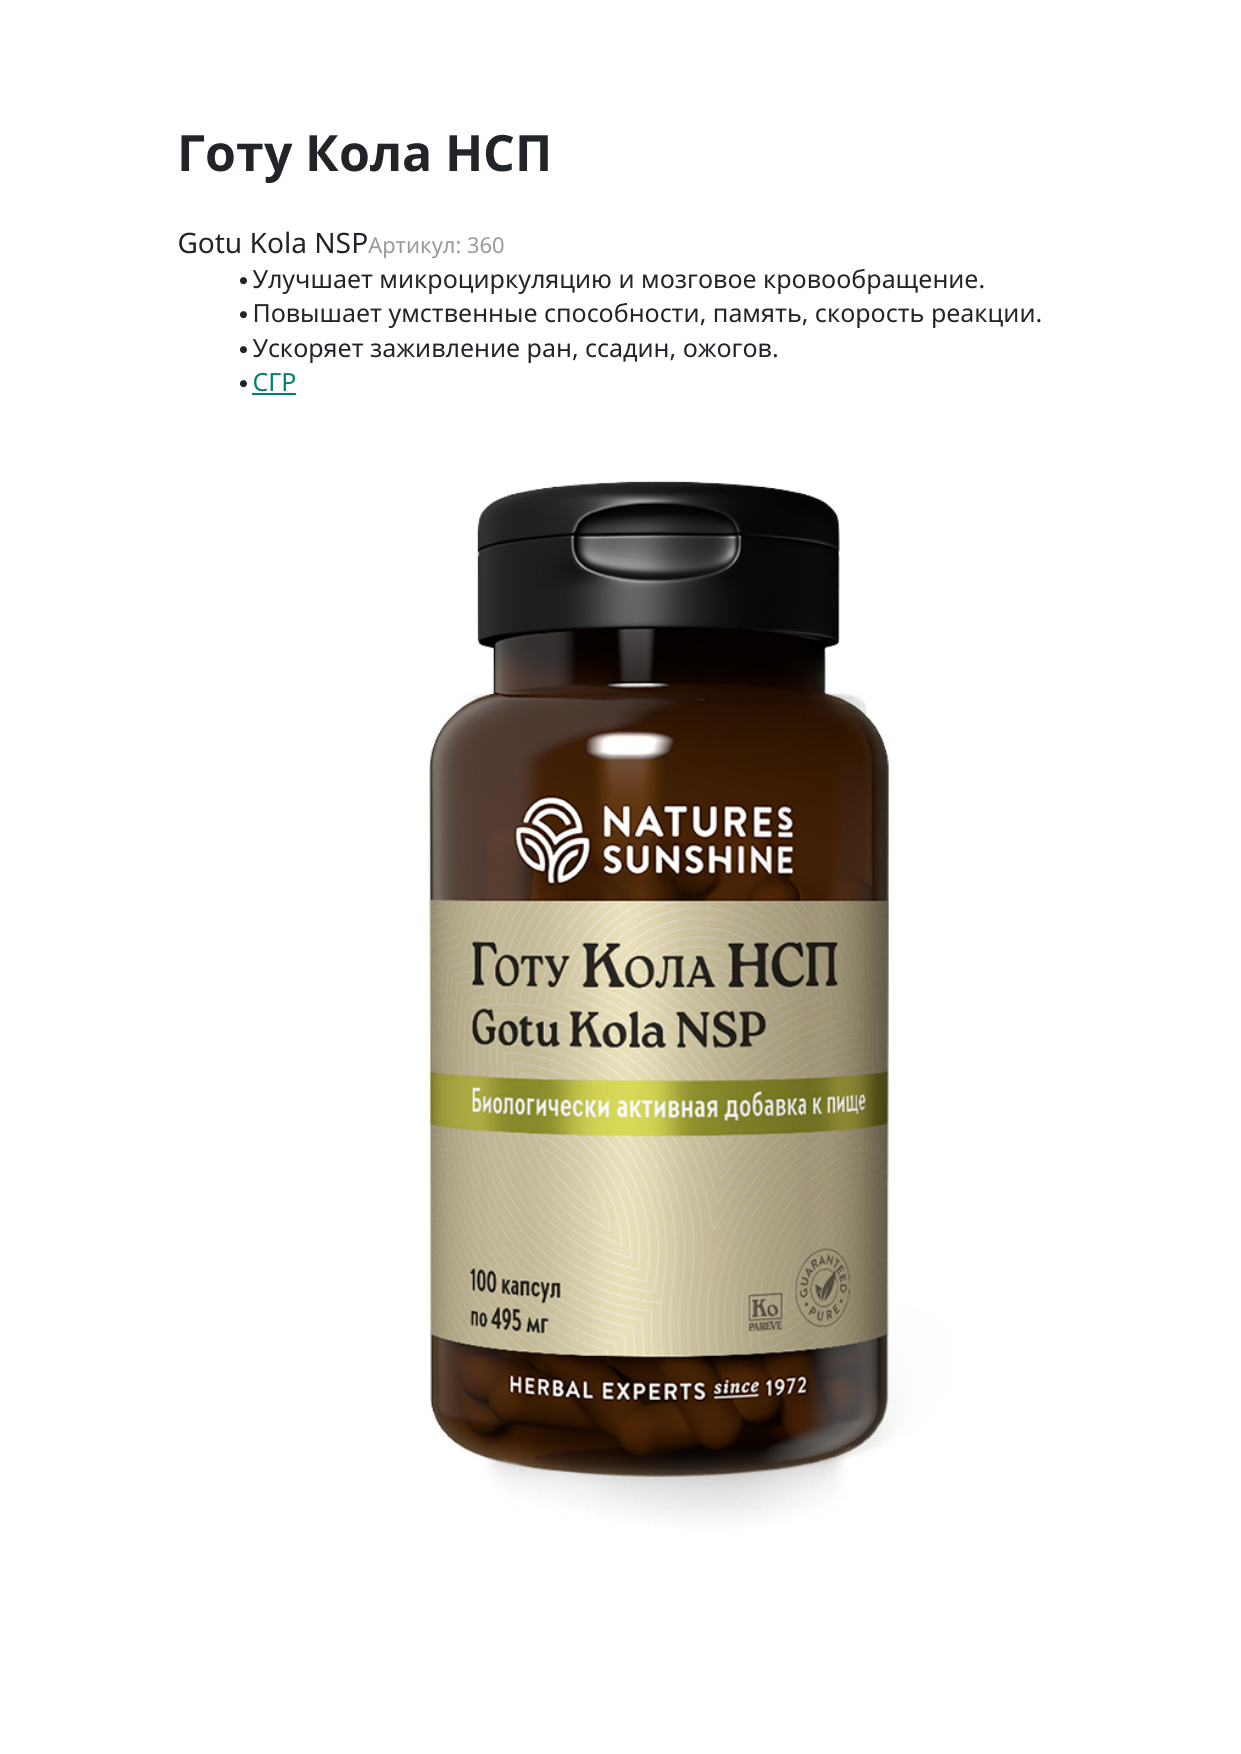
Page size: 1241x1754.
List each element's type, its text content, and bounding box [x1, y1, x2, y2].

picture [177, 398, 1152, 1556]
list Ускоряет заживление ран, ссадин, ожогов. [240, 330, 1152, 364]
text Gotu Kola NSPАртикул: 360 [177, 224, 1152, 262]
text Гoту Кола НСП [177, 118, 1152, 186]
list СГР [240, 364, 1152, 398]
list Улучшает микроциркуляцию и мозговое кровообращение. [240, 262, 1152, 296]
list Повышает умственные способности, память, скорость реакции. [240, 296, 1152, 330]
